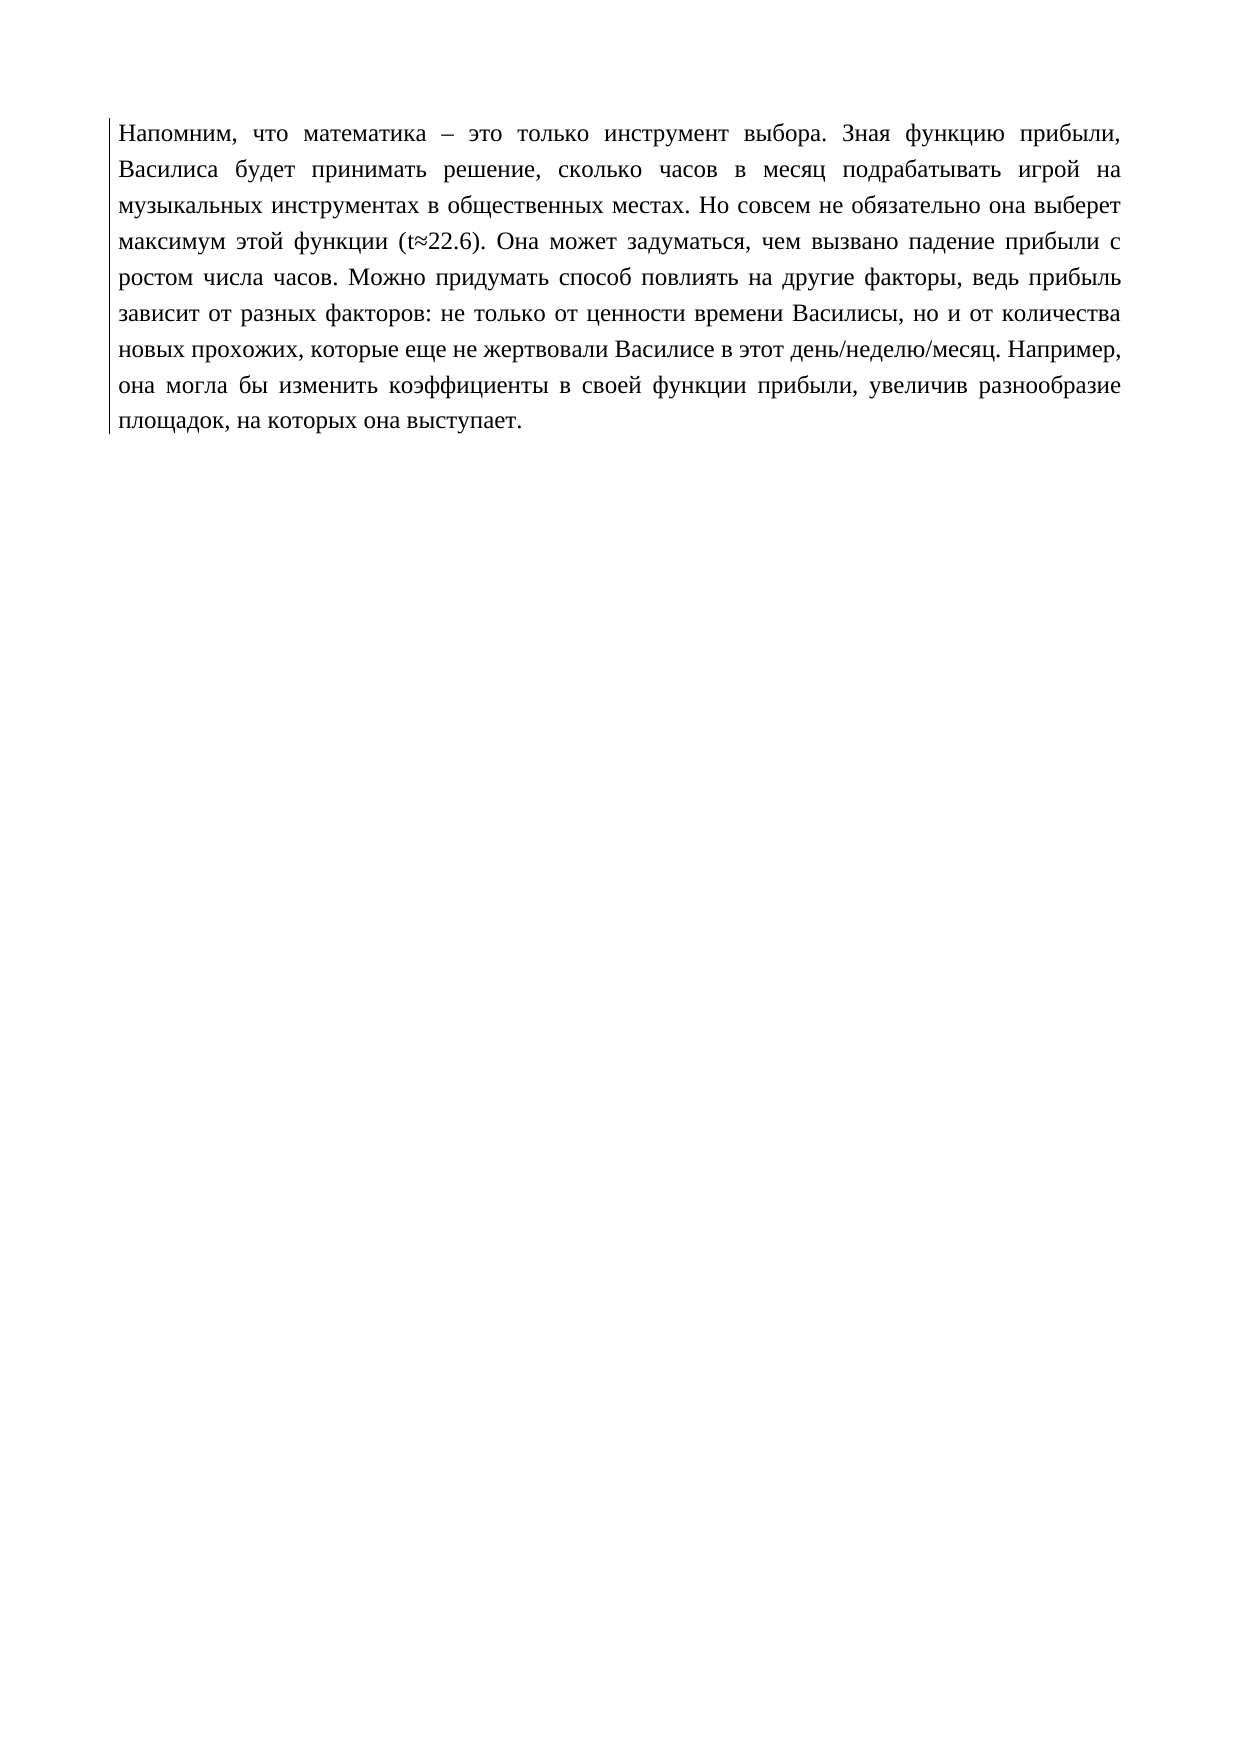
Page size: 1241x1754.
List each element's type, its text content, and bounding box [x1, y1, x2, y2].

text Напомним, что математика – это только инструмент выбора. Зная функцию прибыли, Василиса будет принимать решение, сколько часов в месяц подрабатывать игрой на музыкальных инструментах в общественных местах. Но совсем не обязательно она выберет максимум этой функции (t≈22.6). Она может задуматься, чем вызвано падение прибыли с ростом числа часов. Можно придумать способ повлиять на другие факторы, ведь прибыль зависит от разных факторов: не только от ценности времени Василисы, но и от количества новых прохожих, которые еще не жертвовали Василисе в этот день/неделю/месяц. Например, она могла бы изменить коэффициенты в своей функции прибыли, увеличив разнообразие площадок, на которых она выступает. [110, 118, 1122, 434]
